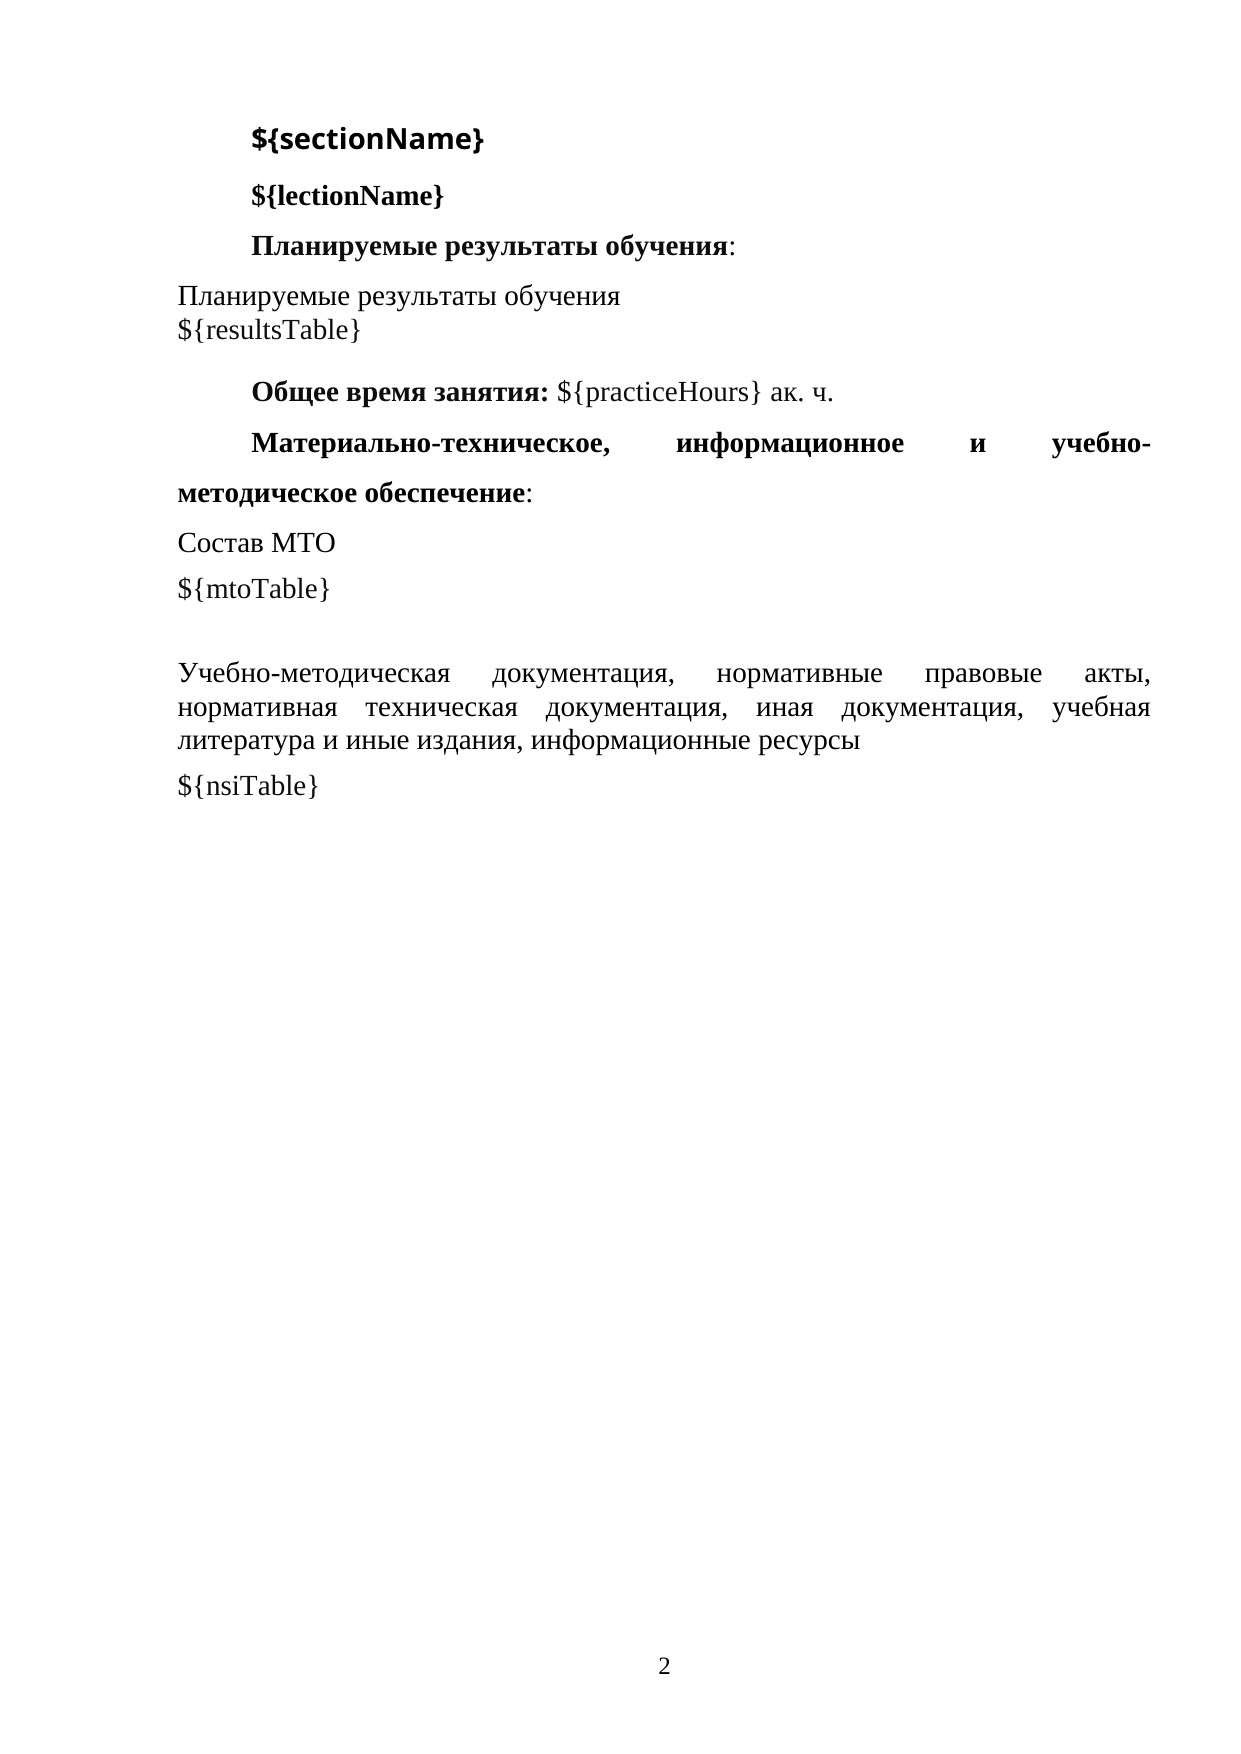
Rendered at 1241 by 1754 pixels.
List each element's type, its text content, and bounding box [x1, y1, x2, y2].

text ${mtoTable} [177, 572, 1152, 605]
text Материально-техническое, информационное и учебно-методическое обеспечение: [177, 425, 1152, 509]
text Учебно-методическая документация, нормативные правовые акты, нормативная техническая документация, иная документация, учебная литература и иные издания, информационные ресурсы [177, 655, 1152, 756]
subtitle ${sectionName} [177, 118, 1152, 158]
subtitle ${lectionName} [177, 178, 1152, 211]
text ${nsiTable} [177, 768, 1152, 802]
text Планируемые результаты обучения [177, 278, 1152, 312]
text Состав МТО [177, 526, 1152, 559]
text Планируемые результаты обучения: [177, 228, 1152, 261]
text Общее время занятия: ${practiceHours} ак. ч. [177, 374, 1152, 408]
text ${resultsTable} [177, 312, 1152, 345]
